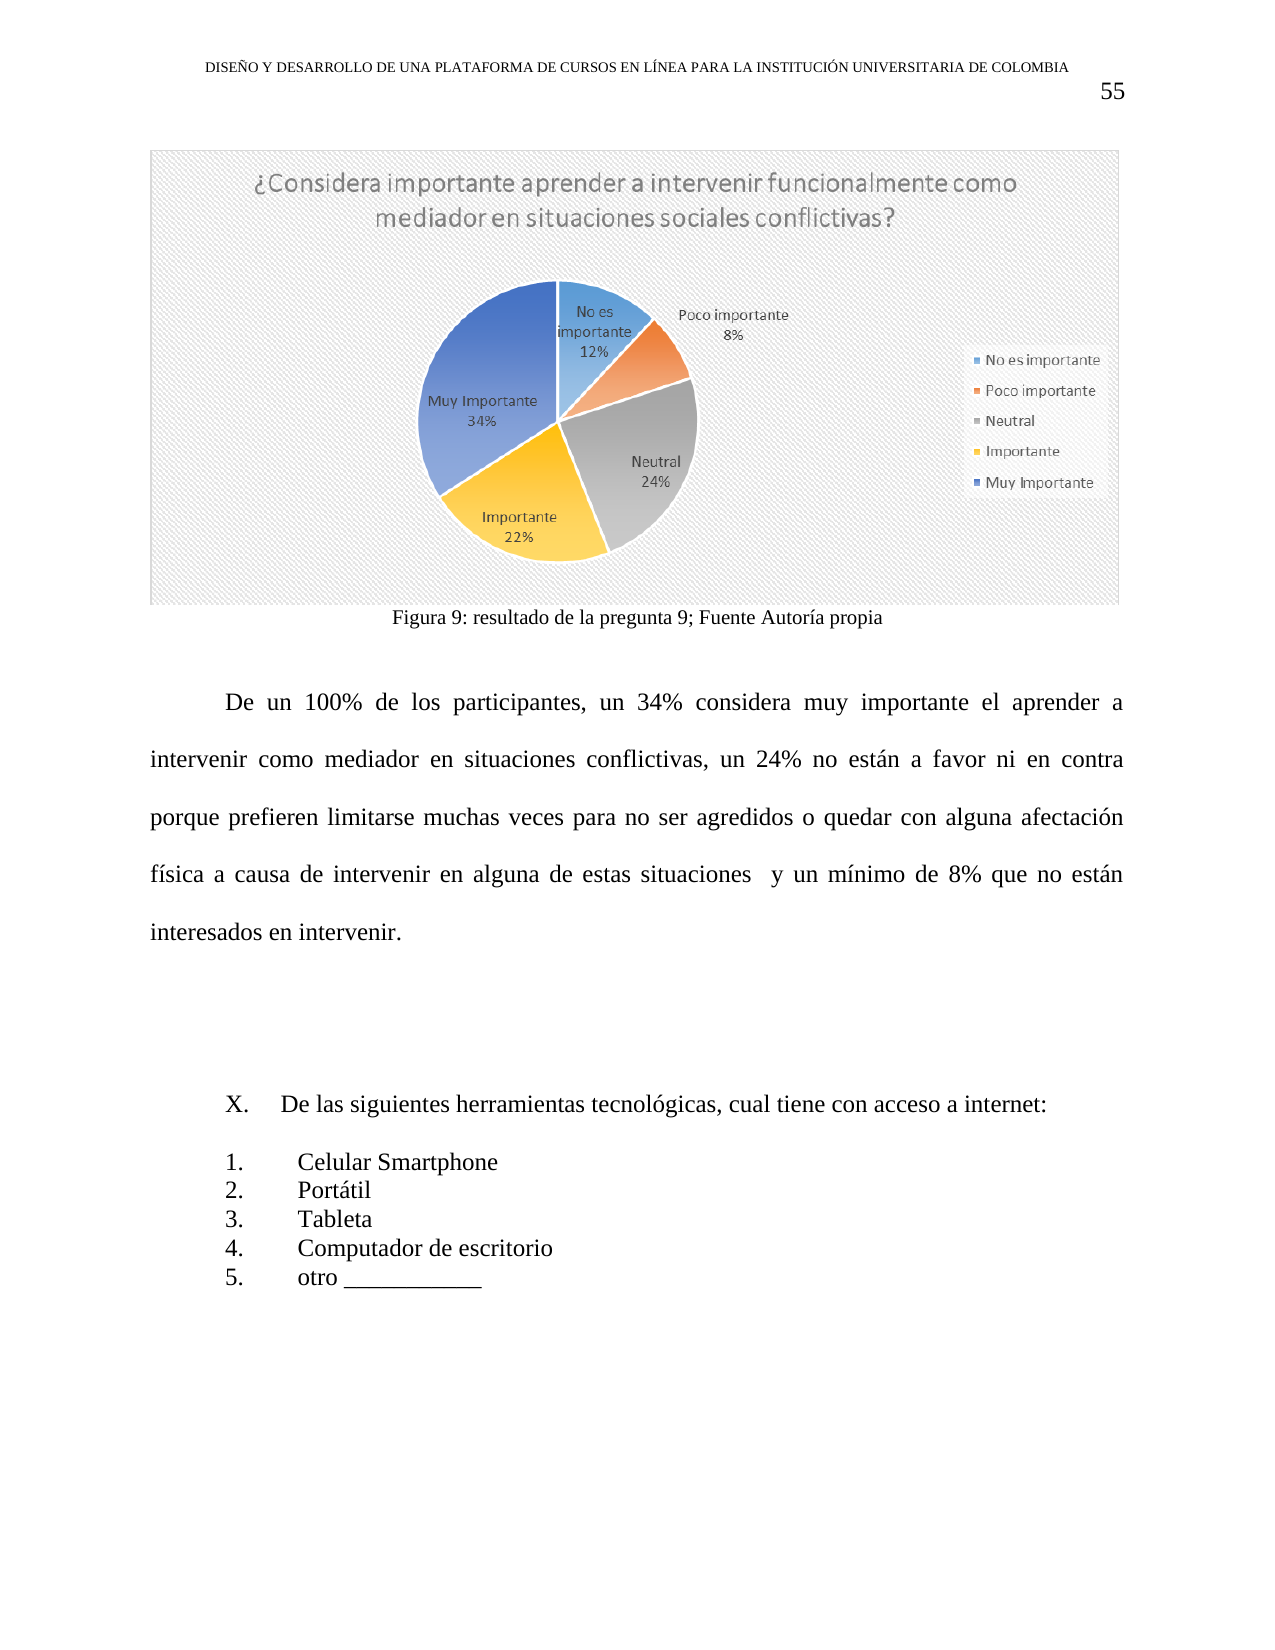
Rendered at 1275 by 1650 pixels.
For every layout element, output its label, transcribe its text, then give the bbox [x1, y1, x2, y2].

text De un 100% de los participantes, un 34% considera muy importante el aprender a intervenir como mediador en situaciones conflictivas, un 24% no están a favor ni en contra porque prefieren limitarse muchas veces para no ser agredidos o quedar con alguna afectación física a causa de intervenir en alguna de estas situaciones y un mínimo de 8% que no están interesados en intervenir. [150, 687, 1125, 945]
text 1. Celular Smartphone [150, 1147, 1125, 1175]
text 2. Portátil [150, 1175, 1125, 1204]
text 3. Tableta [150, 1204, 1125, 1233]
text 4. Computador de escritorio [150, 1233, 1125, 1262]
picture [150, 150, 1119, 605]
text Figura 9: resultado de la pregunta 9; Fuente Autoría propia [150, 605, 1125, 629]
text 5. otro ___________ [150, 1262, 1125, 1290]
text X. De las siguientes herramientas tecnológicas, cual tiene con acceso a internet: [150, 1089, 1125, 1118]
